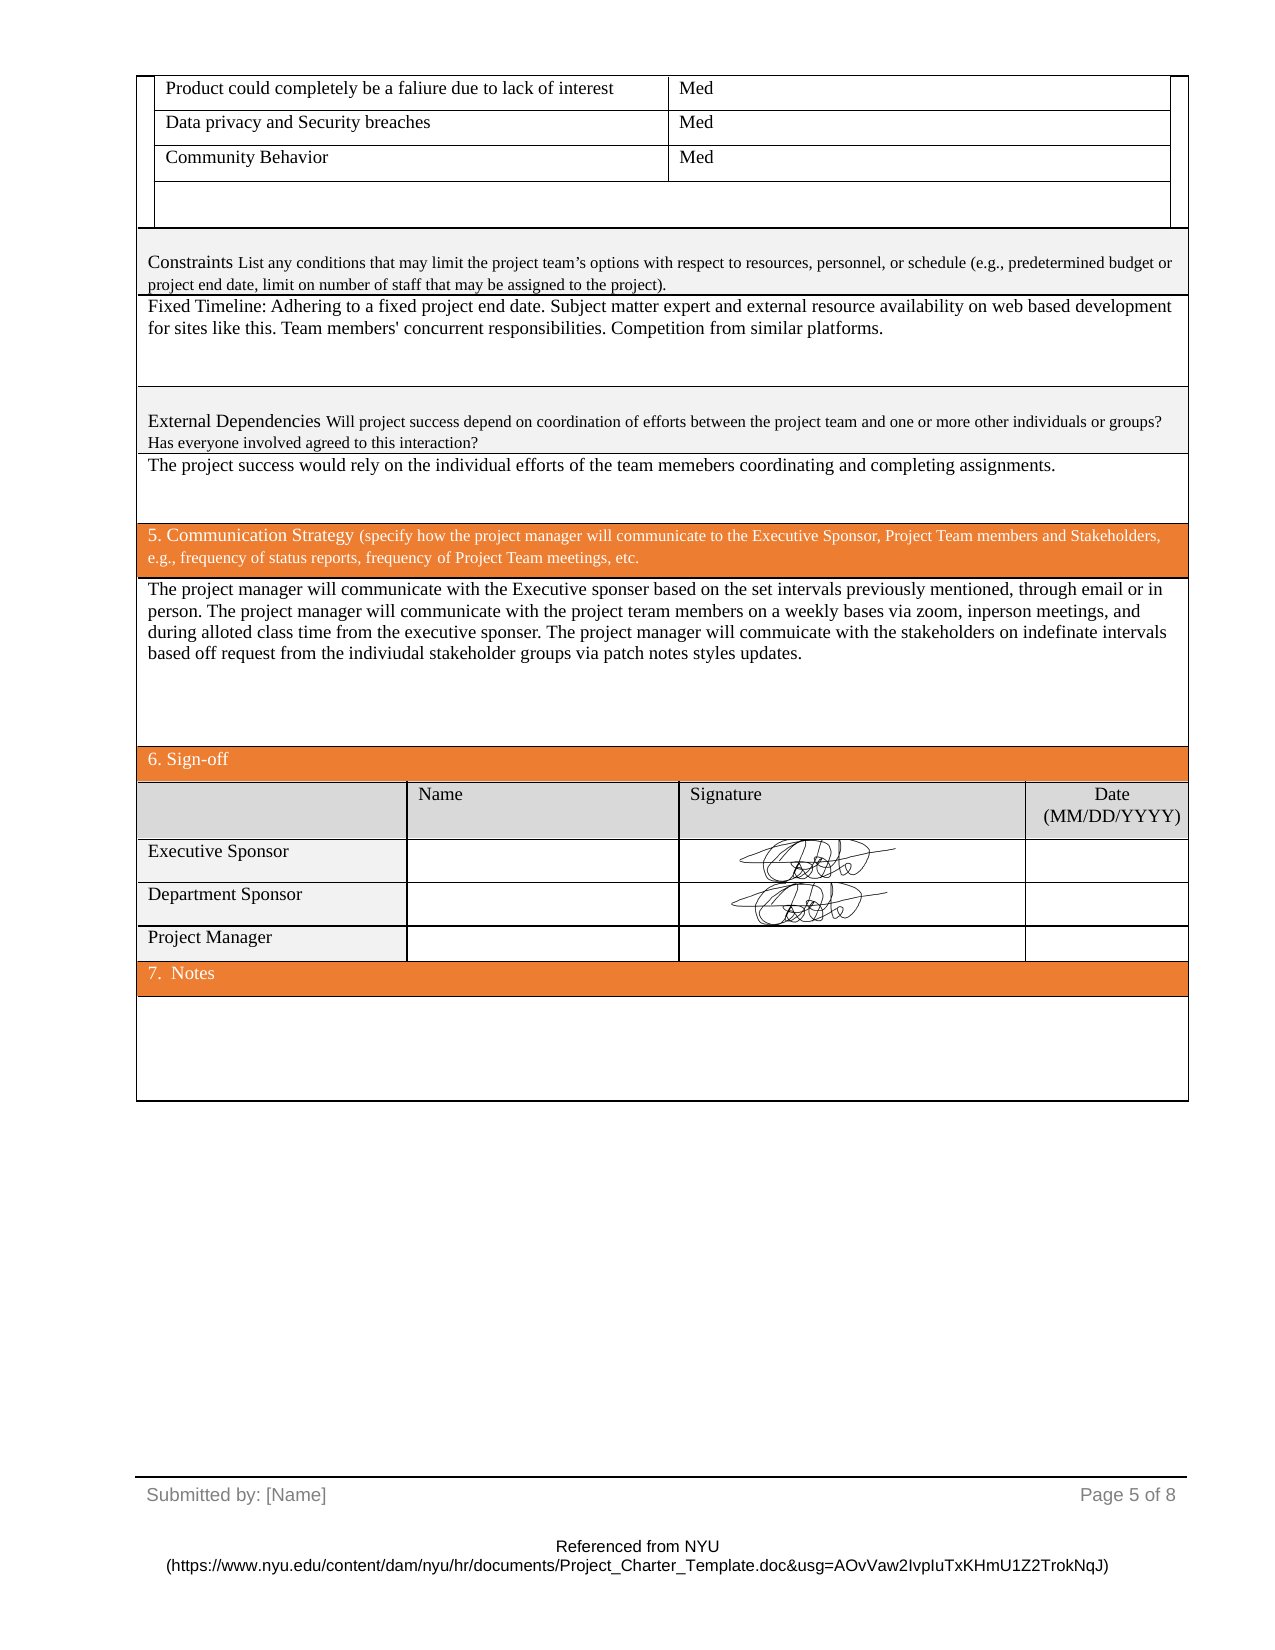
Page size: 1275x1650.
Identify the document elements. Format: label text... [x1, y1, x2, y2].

table_cell [896, 840, 1025, 882]
picture [739, 840, 896, 882]
table_cell [680, 883, 731, 925]
table_cell [888, 883, 1025, 925]
table_cell [680, 927, 1025, 961]
table_cell 7. Notes [137, 962, 1188, 996]
table_cell [1026, 840, 1188, 882]
table_cell [1026, 927, 1188, 961]
table_cell [137, 997, 1188, 1100]
table_cell [137, 77, 154, 227]
table_cell [155, 182, 1170, 227]
table_cell [680, 840, 739, 882]
table_cell The project manager will communicate with the Executive sponser based on the set intervals previously mentioned, through email or in person. The project manager will communicate with the project teram members on a weekly bases via zoom, inperson meetings, and during alloted class time from the executive sponser. The project manager will commuicate with the stakeholders on indefinate intervals based off request from the indiviudal stakeholder groups via patch notes styles updates. [137, 578, 1188, 746]
table_cell Med [669, 76, 1170, 110]
table_cell Med [669, 111, 1170, 145]
table_cell Signature [680, 783, 1025, 838]
table_cell 6. Sign-off [137, 747, 1188, 781]
table_cell [408, 927, 678, 961]
table_cell [1026, 883, 1188, 925]
table_cell [408, 883, 678, 925]
table_cell Fixed Timeline: Adhering to a fixed project end date. Subject matter expert and external resource availability on web based development for sites like this. Team members' concurrent responsibilities. Competition from similar platforms. [137, 295, 1188, 386]
table_cell [137, 783, 406, 838]
table_cell Executive Sponsor [137, 840, 406, 882]
table_cell Product could completely be a faliure due to lack of interest [155, 76, 668, 110]
picture [731, 883, 888, 925]
table_cell Med [669, 146, 1170, 181]
table_cell Community Behavior [155, 146, 668, 181]
table_cell Data privacy and Security breaches [155, 111, 668, 145]
table_cell The project success would rely on the individual efforts of the team memebers coordinating and completing assignments. [137, 454, 1188, 523]
table_cell Department Sponsor [137, 883, 406, 925]
table_cell Project Manager [137, 926, 406, 961]
table_cell Constraints List any conditions that may limit the project team’s options with respect to resources, personnel, or schedule (e.g., predetermined budget or project end date, limit on number of staff that may be assigned to the project). [137, 228, 1188, 294]
table_cell [1171, 77, 1188, 227]
table_cell [408, 840, 678, 882]
table_cell Name [408, 783, 678, 838]
table_cell External Dependencies Will project success depend on coordination of efforts between the project team and one or more other individuals or groups? Has everyone involved agreed to this interaction? [137, 387, 1188, 453]
table_cell 5. Communication Strategy (specify how the project manager will communicate to the Executive Sponsor, Project Team members and Stakeholders, e.g., frequency of status reports, frequency of Project Team meetings, etc. [137, 524, 1188, 577]
table_cell Date (MM/DD/YYYY) [1026, 783, 1188, 838]
